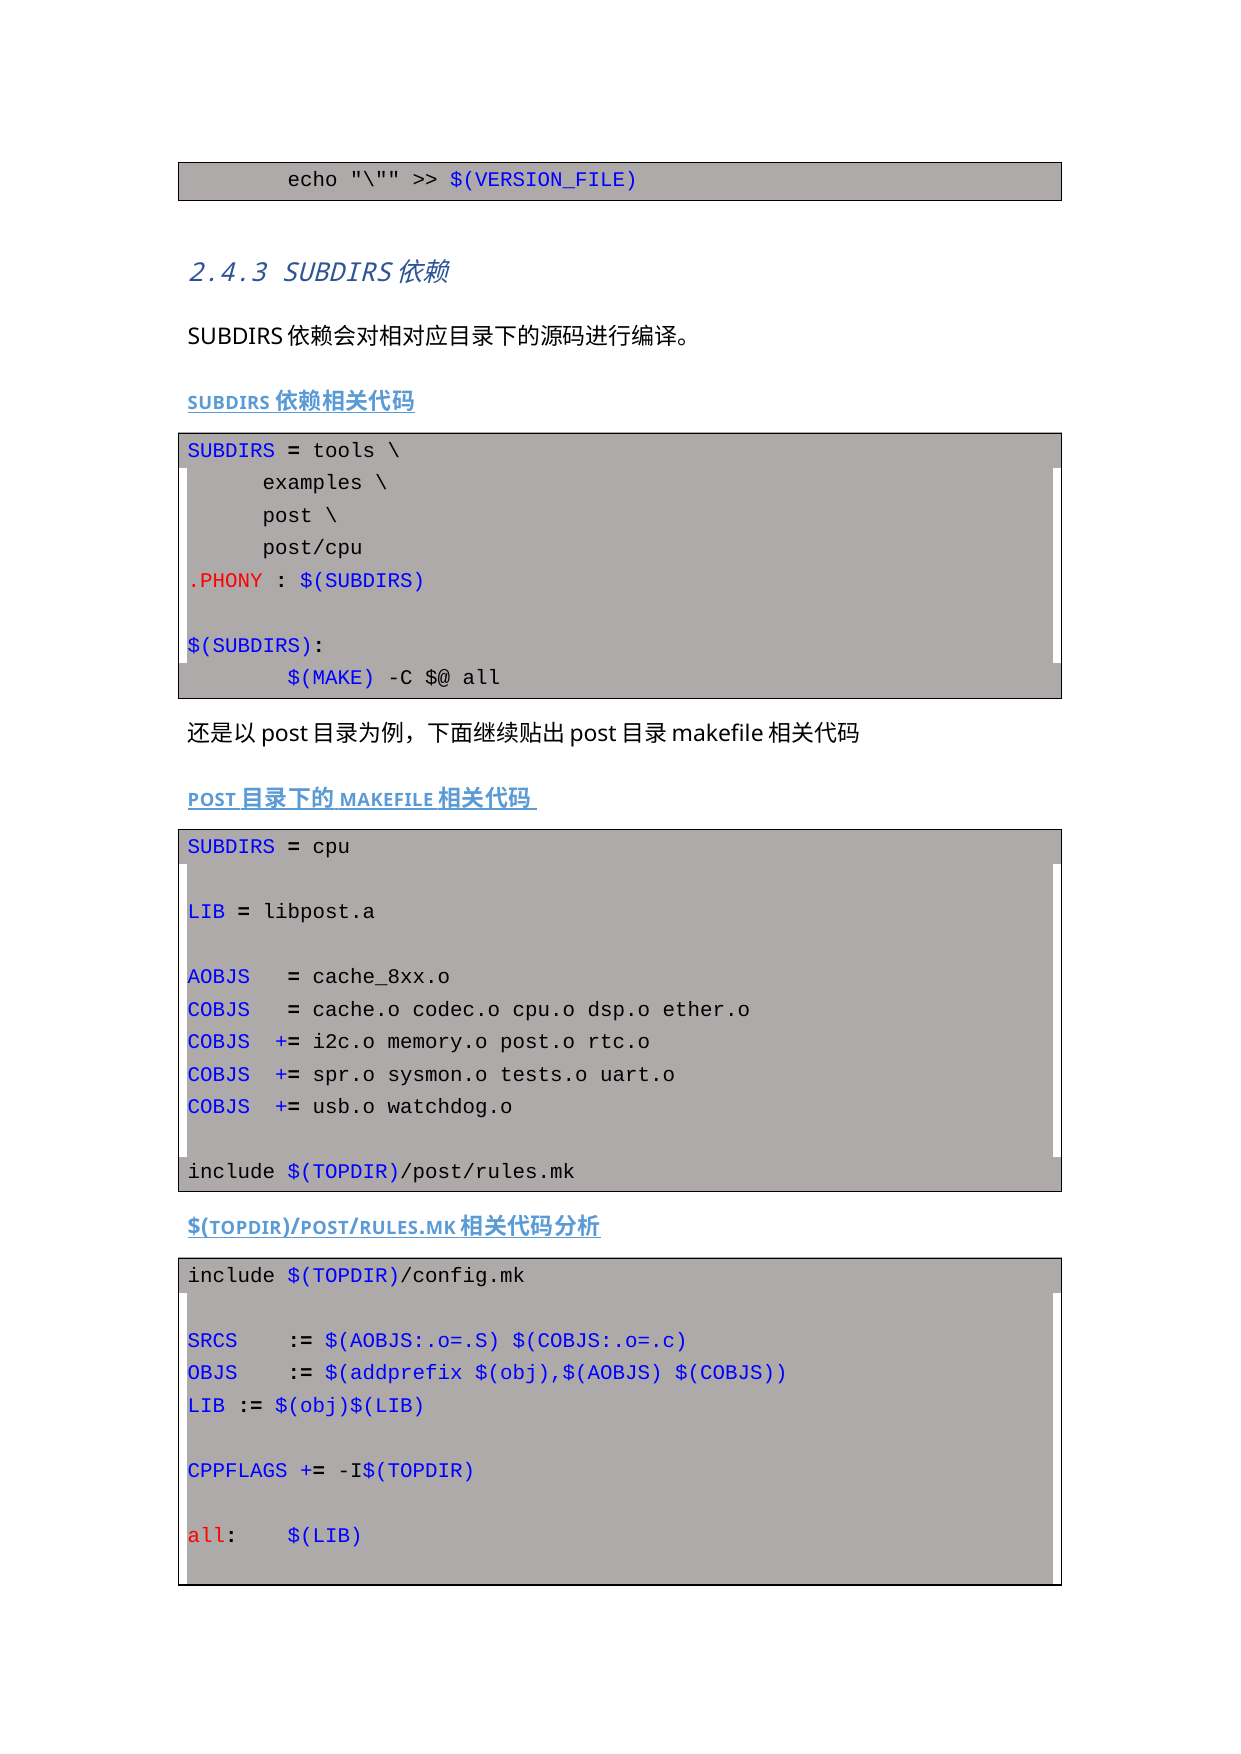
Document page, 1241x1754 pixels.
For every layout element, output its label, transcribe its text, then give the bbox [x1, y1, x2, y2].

text post目录下的makefile相关代码 [187, 764, 1053, 829]
text include $(TOPDIR)/post/rules.mk [179, 1154, 1061, 1191]
text include $(TOPDIR)/config.mk [179, 1259, 1061, 1293]
subtitle 2.4.3 SUBDIRS依赖 [187, 237, 1053, 302]
text post \ [187, 501, 1053, 533]
text post/cpu [187, 533, 1053, 566]
text COBJS += spr.o sysmon.o tests.o uart.o [187, 1059, 1053, 1092]
text LIB = libpost.a [187, 897, 1053, 929]
text examples \ [187, 468, 1053, 501]
text OBJS := $(addprefix $(obj),$(AOBJS) $(COBJS)) [187, 1358, 1053, 1391]
text $(MAKE) -C $@ all [179, 660, 1061, 698]
text CPPFLAGS += -I$(TOPDIR) [187, 1456, 1053, 1488]
text 还是以post目录为例，下面继续贴出post目录makefile相关代码 [187, 699, 1053, 764]
text COBJS += i2c.o memory.o post.o rtc.o [187, 1027, 1053, 1059]
text .PHONY : $(SUBDIRS) [187, 566, 1053, 598]
text COBJS = cache.o codec.o cpu.o dsp.o ether.o [187, 994, 1053, 1027]
text COBJS += usb.o watchdog.o [187, 1092, 1053, 1124]
text SUBDIRS = tools \ [179, 434, 1061, 468]
text AOBJS = cache_8xx.o [187, 962, 1053, 994]
text SUBDIRS依赖会对相对应目录下的源码进行编译。 [187, 302, 1053, 367]
text SUBDIRS = cpu [179, 830, 1061, 864]
text LIB := $(obj)$(LIB) [187, 1391, 1053, 1423]
text SRCS := $(AOBJS:.o=.S) $(COBJS:.o=.c) [187, 1326, 1053, 1358]
text echo "\"" >> $(VERSION_FILE) [179, 163, 1061, 200]
text $(SUBDIRS): [187, 631, 1053, 660]
text $(topdir)/post/rules.mk相关代码分析 [187, 1192, 1053, 1257]
text all: $(LIB) [187, 1521, 1053, 1553]
text subdirs依赖相关代码 [187, 367, 1053, 432]
